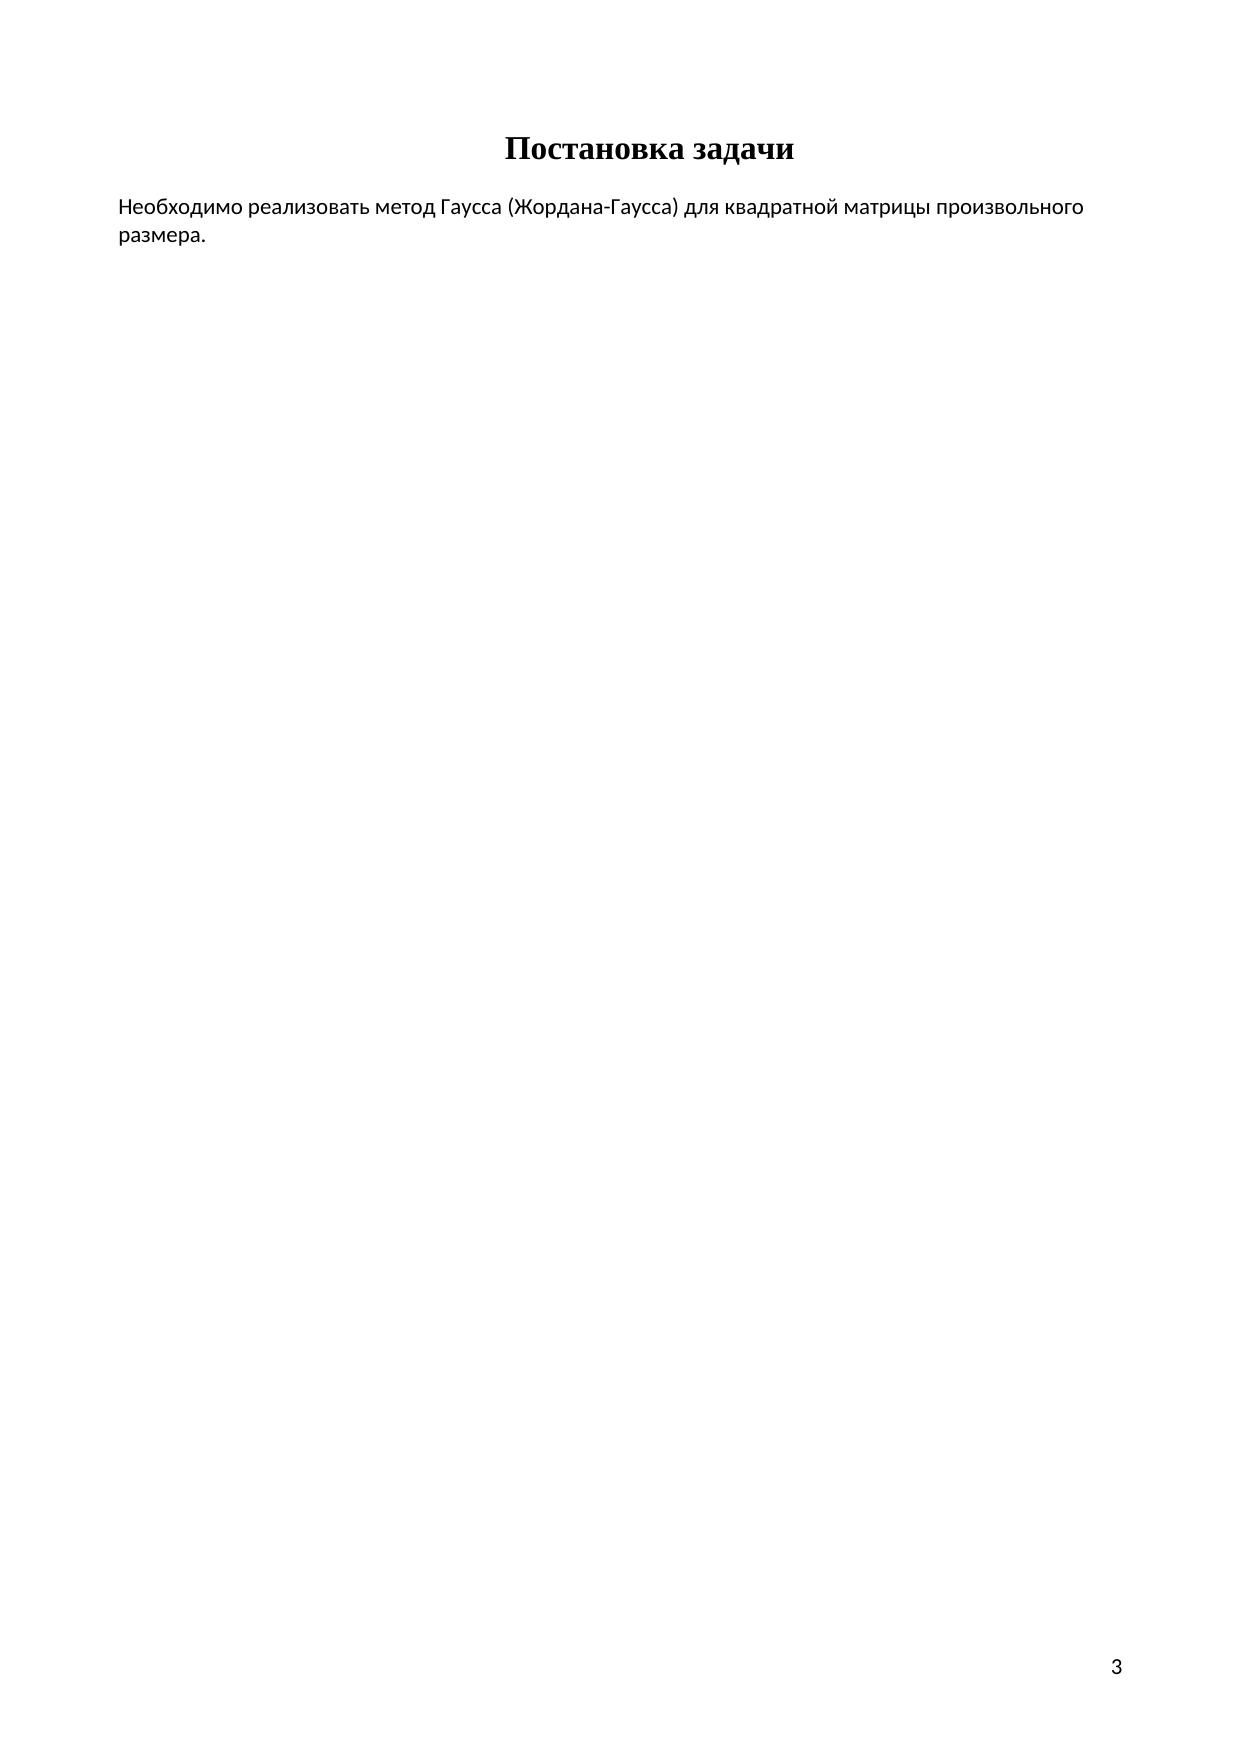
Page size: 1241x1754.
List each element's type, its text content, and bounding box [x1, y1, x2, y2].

subtitle Постановка задачи [118, 128, 1122, 167]
text Необходимо реализовать метод Гаусса (Жордана-Гаусса) для квадратной матрицы произвольного размера. [118, 192, 1122, 248]
